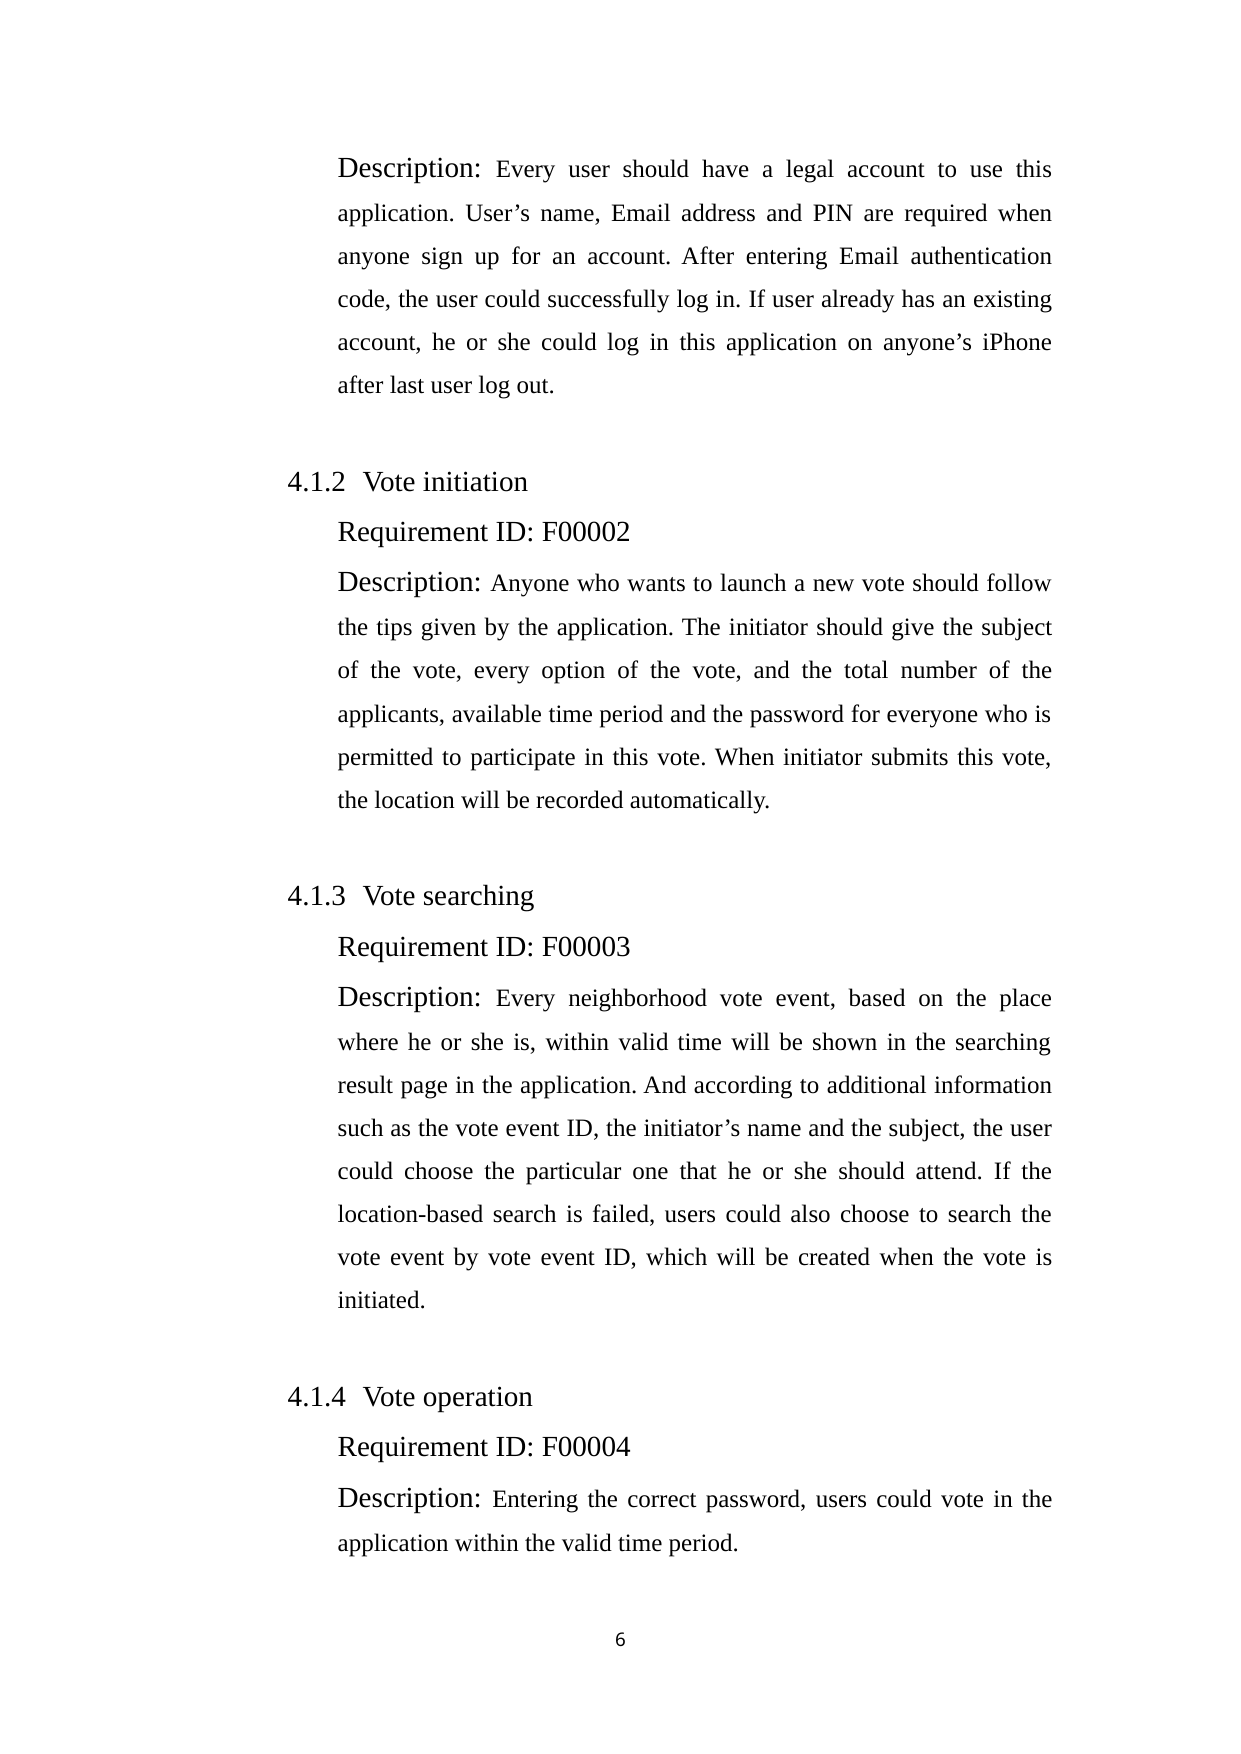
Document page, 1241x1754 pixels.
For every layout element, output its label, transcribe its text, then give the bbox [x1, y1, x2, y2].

text Description: Every neighborhood vote event, based on the place where he or she is, within valid time will be shown in the searching result page in the application. And according to additional information such as the vote event ID, the initiator’s name and the subject, the user could choose the particular one that he or she should attend. If the location-based search is failed, users could also choose to search the vote event by vote event ID, which will be created when the vote is initiated. [337, 979, 1053, 1314]
text Requirement ID: F00003 [337, 929, 1053, 962]
list Vote searching [287, 878, 1053, 912]
list Vote initiation [287, 464, 1053, 497]
text Description: Anyone who wants to launch a new vote should follow the tips given by the application. The initiator should give the subject of the vote, every option of the vote, and the total number of the applicants, available time period and the password for everyone who is permitted to participate in this vote. When initiator submits this vote, the location will be recorded automatically. [337, 564, 1053, 814]
text Description: Entering the correct password, users could vote in the application within the valid time period. [337, 1480, 1053, 1556]
text Requirement ID: F00004 [337, 1429, 1053, 1463]
text Requirement ID: F00002 [337, 514, 1053, 548]
text Description: Every user should have a legal account to use this application. User’s name, Email address and PIN are required when anyone sign up for an account. After entering Email authentication code, the user could successfully log in. If user already has an existing account, he or she could log in this application on anyone’s iPhone after last user log out. [337, 150, 1053, 399]
list Vote operation [287, 1379, 1053, 1413]
